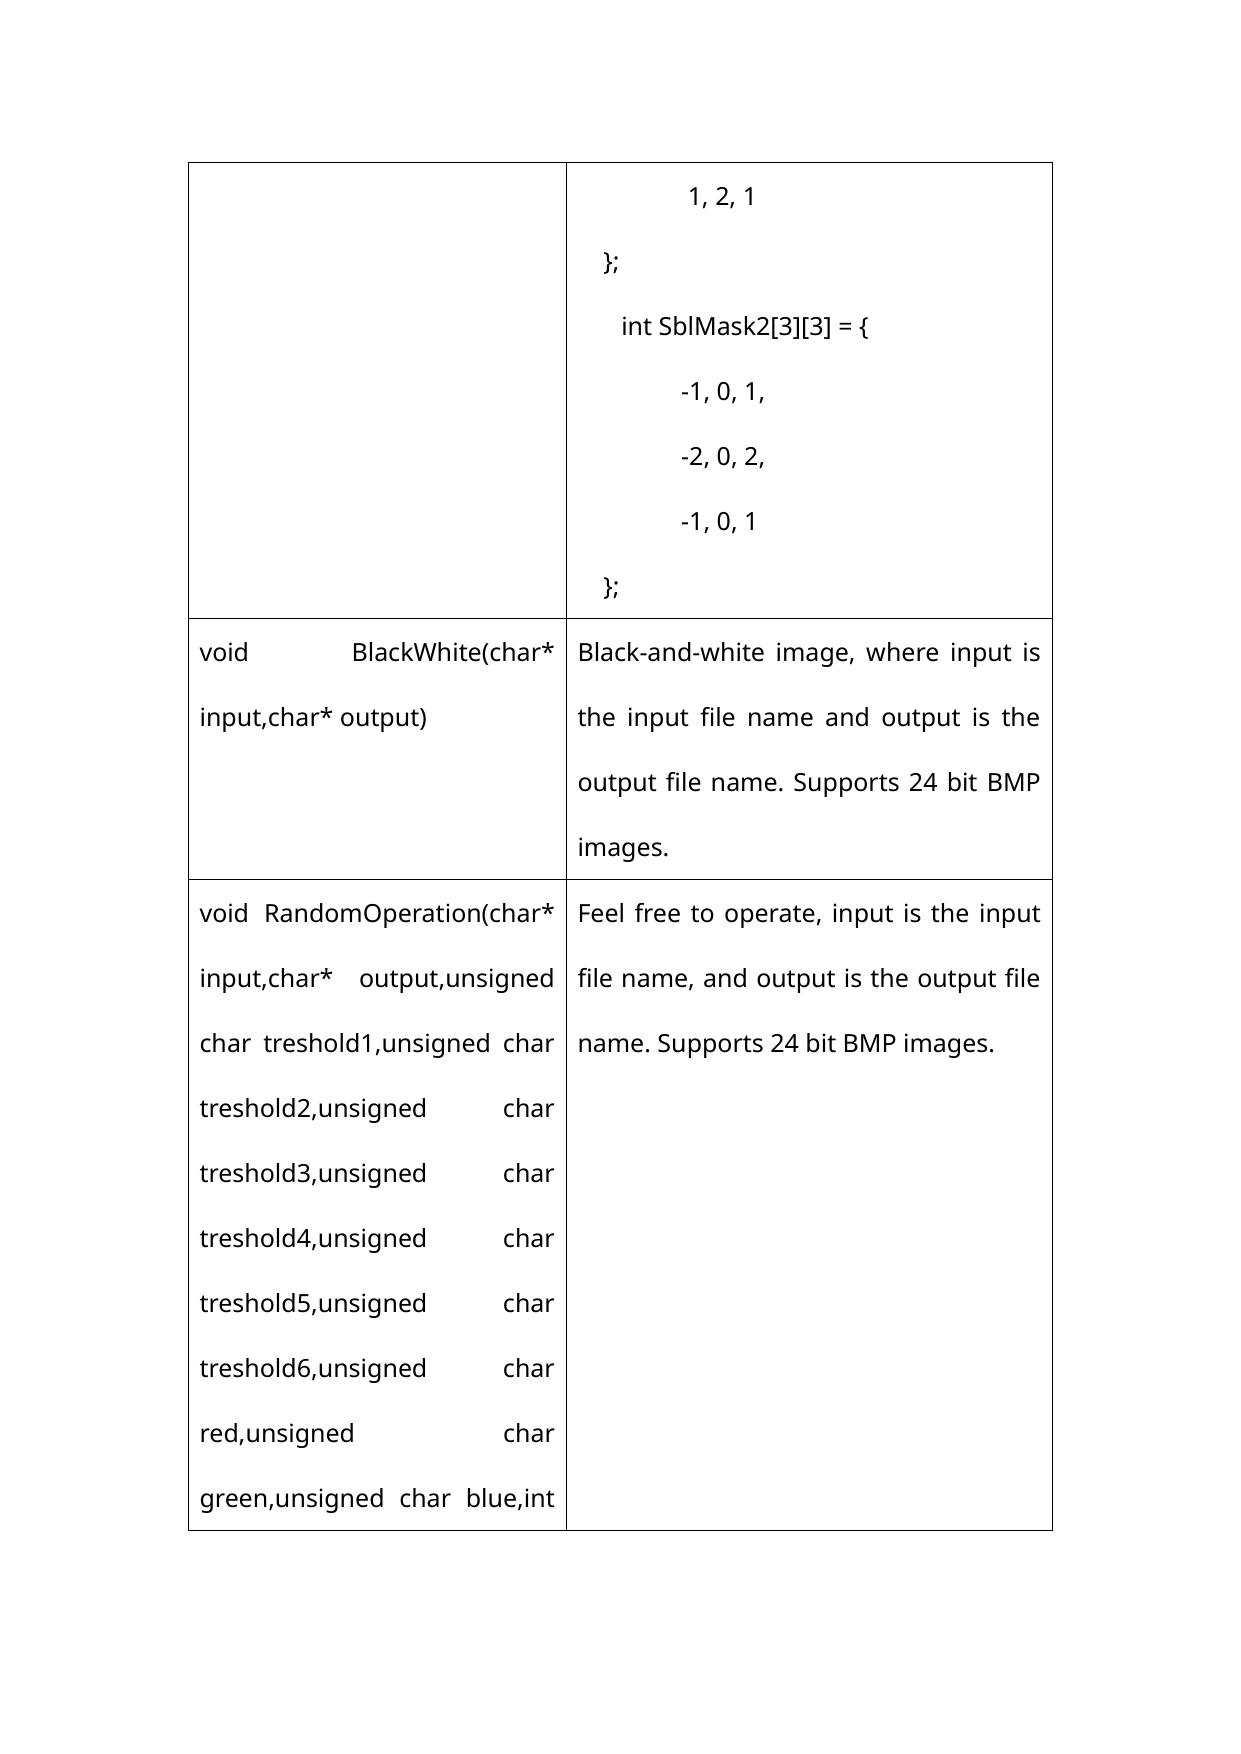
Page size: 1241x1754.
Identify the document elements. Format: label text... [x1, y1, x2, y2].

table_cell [189, 880, 566, 1530]
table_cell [189, 163, 566, 618]
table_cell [567, 163, 1052, 618]
table_cell void BlackWhite(char* input,char* output) [189, 619, 566, 879]
table_cell Black-and-white image, where input is the input file name and output is the output file name. Supports 24 bit BMP images. [567, 619, 1052, 879]
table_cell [567, 880, 1052, 1530]
